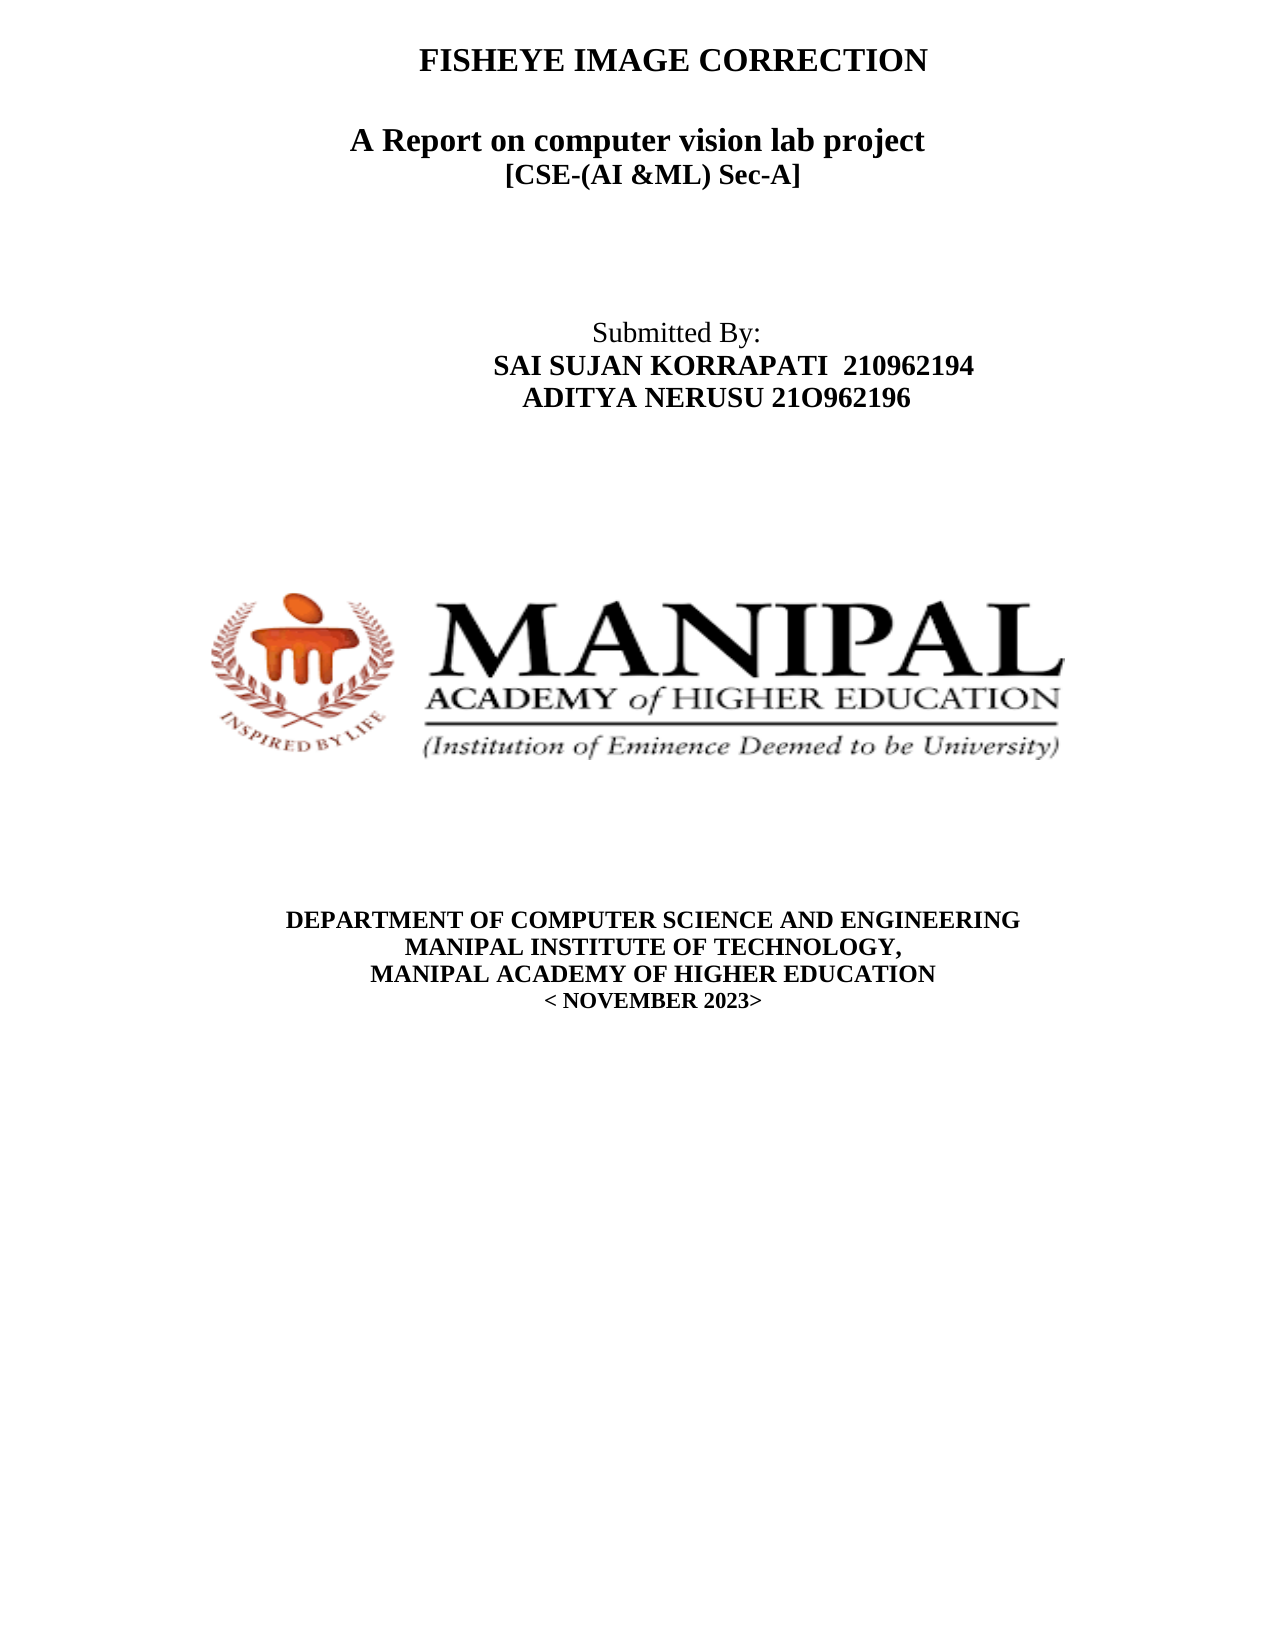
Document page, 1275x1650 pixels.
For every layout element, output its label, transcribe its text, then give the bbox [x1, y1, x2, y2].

text A Report on computer vision lab project [179, 120, 1096, 158]
text SAI SUJAN KORRAPATI 210962194 [368, 349, 985, 381]
text FISHEYE IMAGE CORRECTION [251, 40, 1096, 78]
text ADITYA NERUSU 21O962196 [296, 381, 1096, 414]
text Submitted By: [285, 316, 1068, 349]
text [CSE-(AI &ML) Sec-A] [284, 158, 1021, 191]
text DEPARTMENT OF COMPUTER SCIENCE AND ENGINEERING MANIPAL INSTITUTE OF TECHNOLOGY, [285, 906, 1021, 961]
picture [210, 592, 1065, 760]
text < NOVEMBER 2023> [284, 988, 1021, 1014]
text MANIPAL ACADEMY OF HIGHER EDUCATION [284, 961, 1021, 988]
